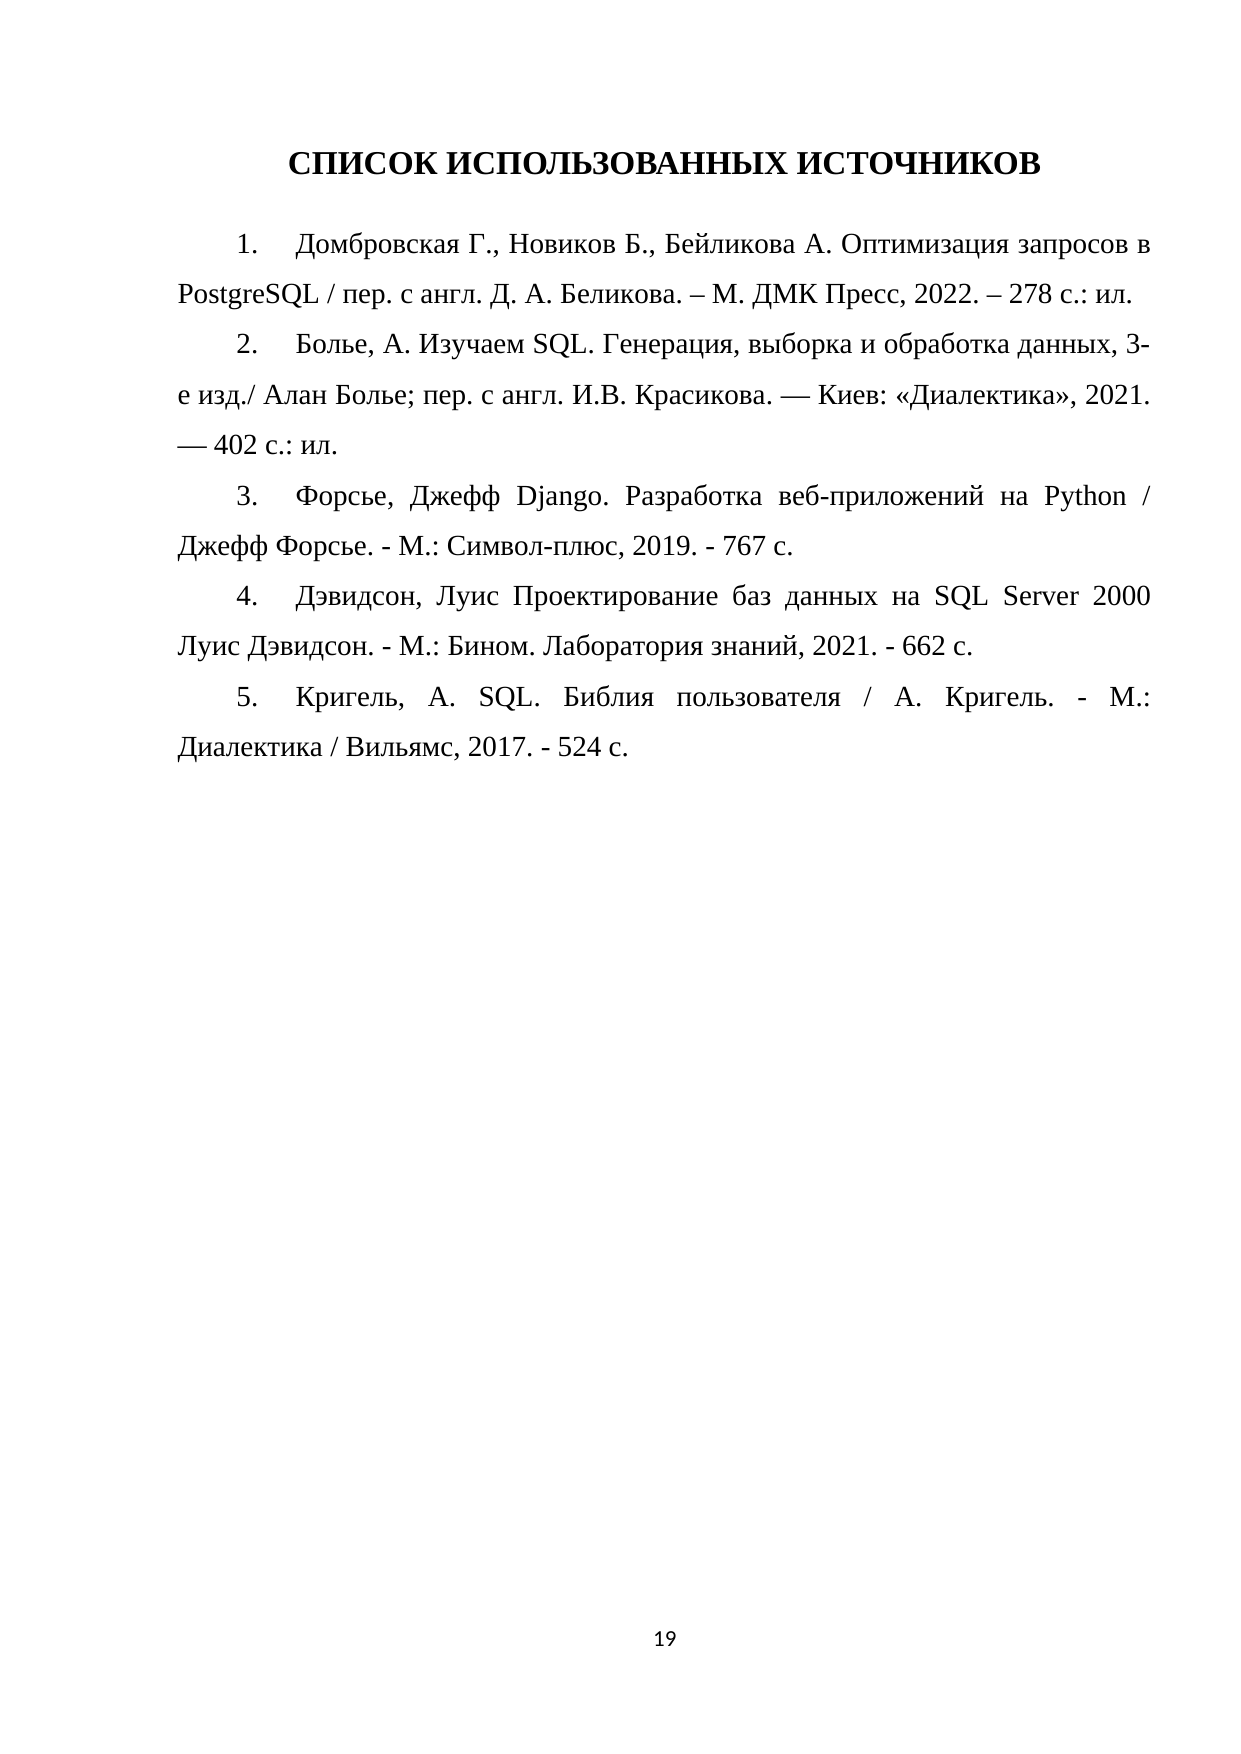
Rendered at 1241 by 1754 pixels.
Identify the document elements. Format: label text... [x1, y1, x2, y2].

list Форсье, Джефф Django. Разработка веб-приложений на Python / Джефф Форсье. - М.: Символ-плюс, 2019. - 767 c. [177, 478, 1152, 561]
list Домбровская Г., Новиков Б., Бейликова А. Оптимизация запросов в PostgreSQL / пер. с англ. Д. А. Беликова. – М. ДМК Пресс, 2022. – 278 с.: ил. [177, 226, 1152, 310]
list Дэвидсон, Луис Проектирование баз данных на SQL Server 2000 Луис Дэвидсон. - М.: Бином. Лаборатория знаний, 2021. - 662 c. [177, 578, 1152, 662]
list Кригель, А. SQL. Библия пользователя / А. Кригель. - М.: Диалектика / Вильямс, 2017. - 524 c. [177, 679, 1152, 763]
list Болье, А. Изучаем SQL. Генерация, выборка и обработка данных, 3-е изд./ Алан Болье; пер. с англ. И.В. Красикова. — Киев: «Диалектика», 2021. — 402 с.: ил. [177, 327, 1152, 461]
subtitle СПИСОК ИСПОЛЬЗОВАННЫХ ИСТОЧНИКОВ [177, 143, 1152, 181]
